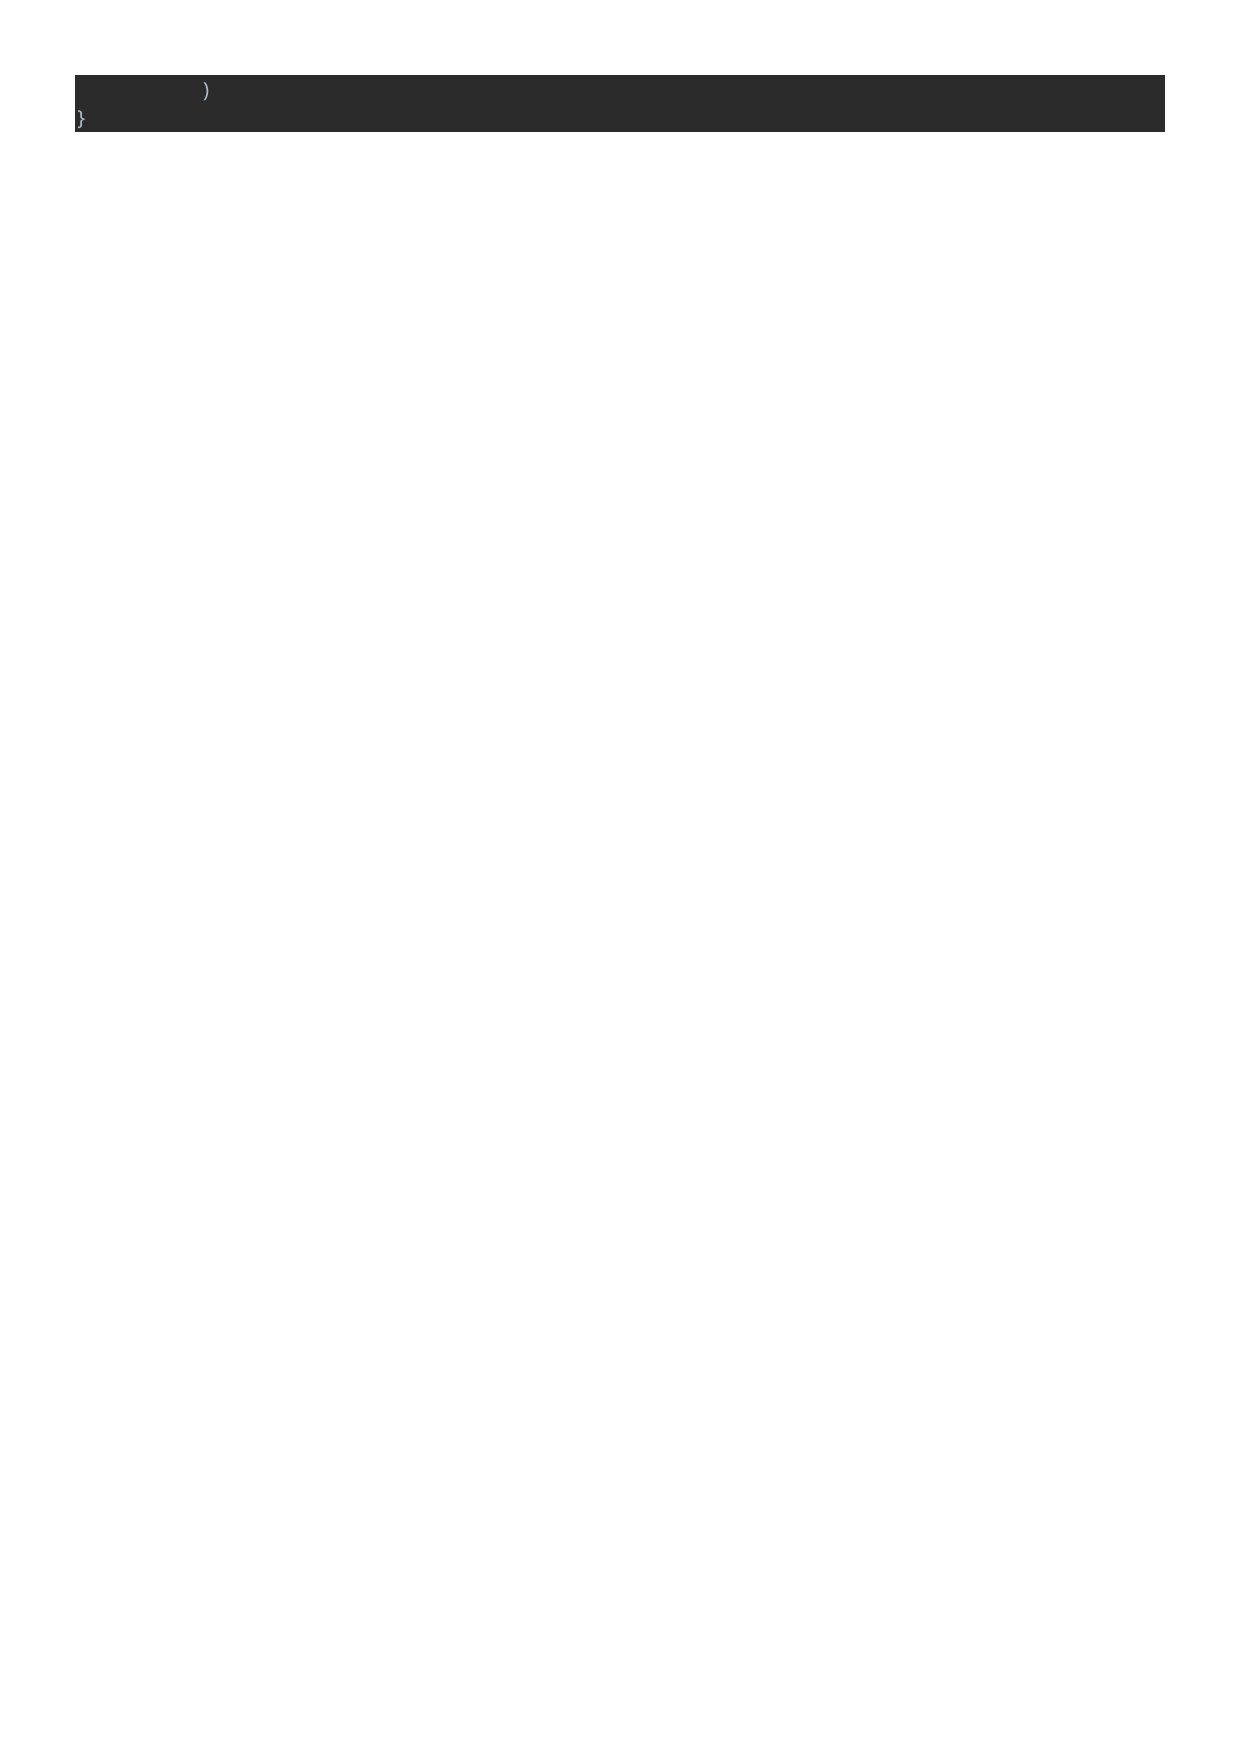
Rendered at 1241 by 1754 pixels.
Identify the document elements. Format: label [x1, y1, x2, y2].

text [75, 75, 1165, 132]
